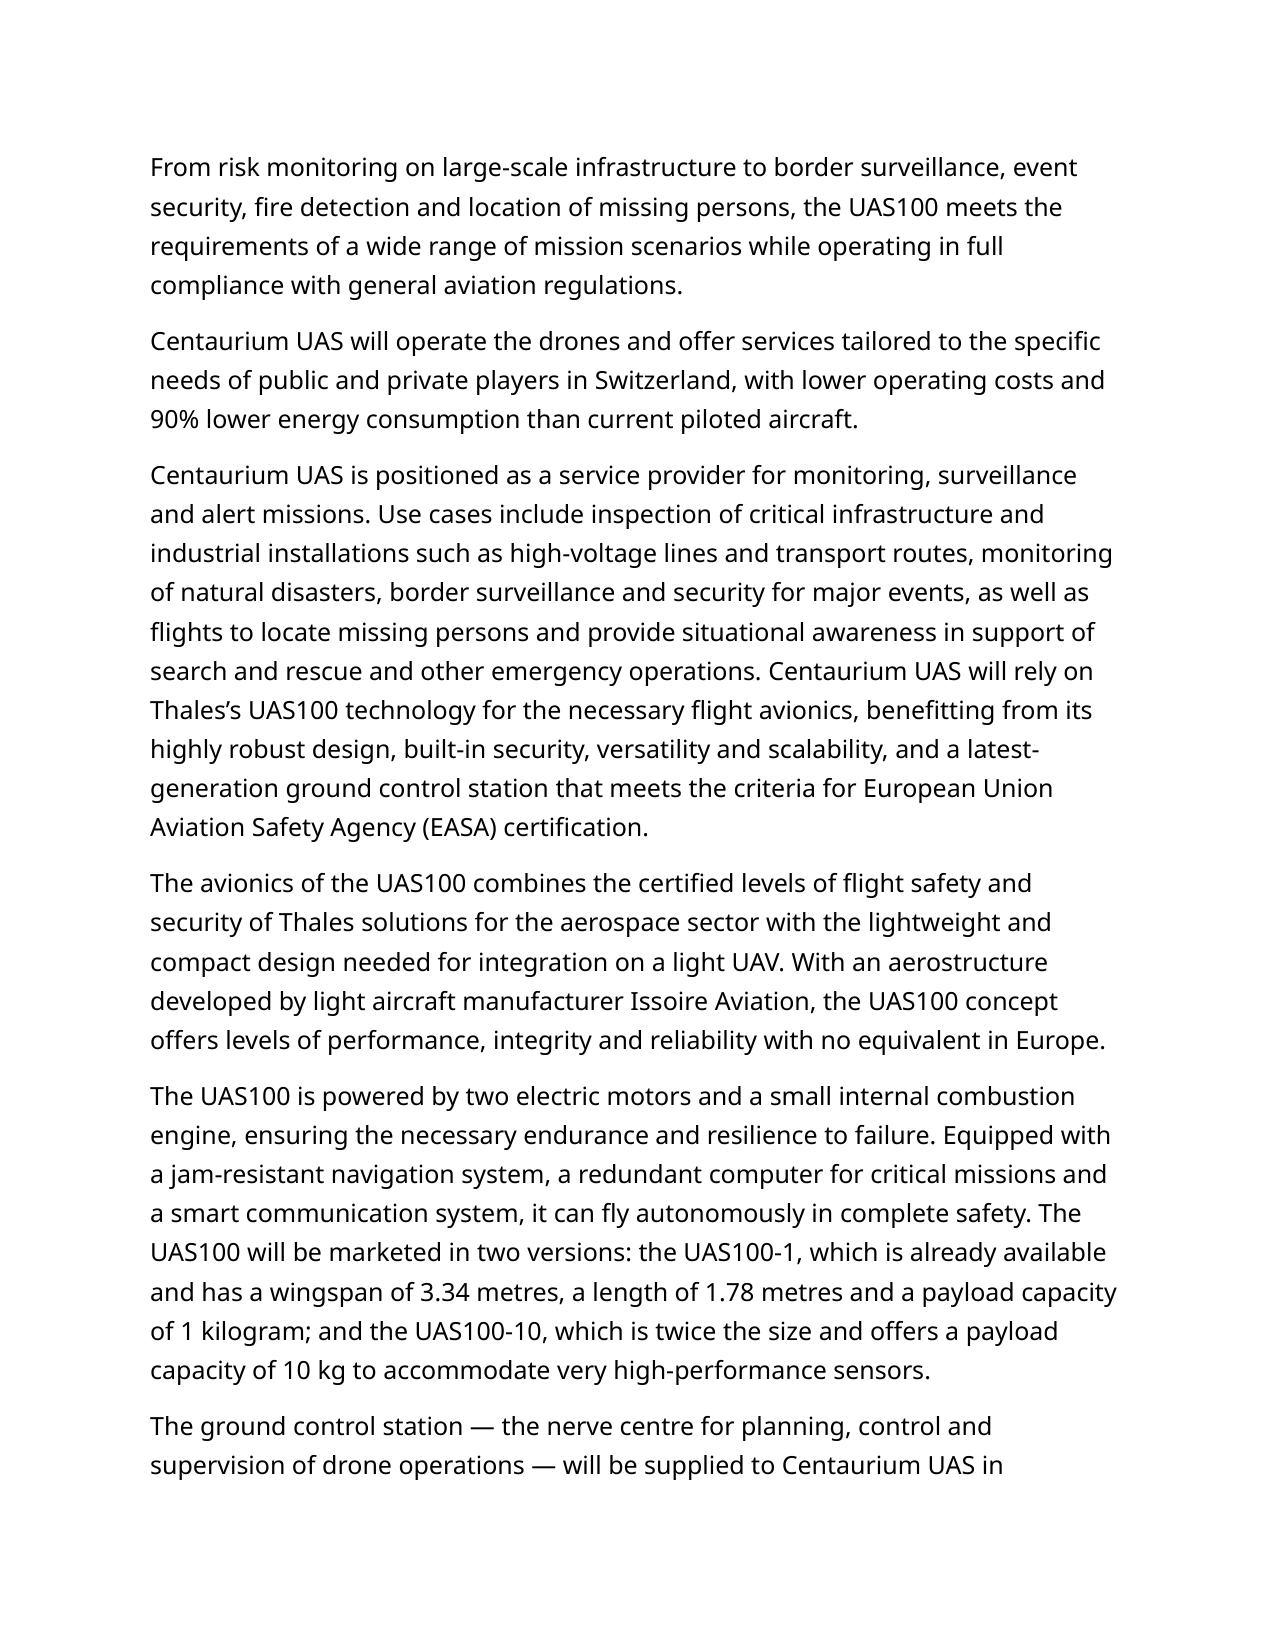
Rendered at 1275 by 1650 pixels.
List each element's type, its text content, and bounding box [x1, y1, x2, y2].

text Centaurium UAS is positioned as a service provider for monitoring, surveillance and alert missions. Use cases include inspection of critical infrastructure and industrial installations such as high-voltage lines and transport routes, monitoring of natural disasters, border surveillance and security for major events, as well as flights to locate missing persons and provide situational awareness in support of search and rescue and other emergency operations. Centaurium UAS will rely on Thales’s UAS100 technology for the necessary flight avionics, benefitting from its highly robust design, built-in security, versatility and scalability, and a latest-generation ground control station that meets the criteria for European Union Aviation Safety Agency (EASA) certification. [150, 457, 1125, 844]
text The UAS100 is powered by two electric motors and a small internal combustion engine, ensuring the necessary endurance and resilience to failure. Equipped with a jam-resistant navigation system, a redundant computer for critical missions and a smart communication system, it can fly autonomously in complete safety. The UAS100 will be marketed in two versions: the UAS100-1, which is already available and has a wingspan of 3.34 metres, a length of 1.78 metres and a payload capacity of 1 kilogram; and the UAS100-10, which is twice the size and offers a payload capacity of 10 kg to accommodate very high-performance sensors. [150, 1078, 1125, 1387]
text The avionics of the UAS100 combines the certified levels of flight safety and security of Thales solutions for the aerospace sector with the lightweight and compact design needed for integration on a light UAV. With an aerostructure developed by light aircraft manufacturer Issoire Aviation, the UAS100 concept offers levels of performance, integrity and reliability with no equivalent in Europe. [150, 866, 1125, 1057]
text Centaurium UAS will operate the drones and offer services tailored to the specific needs of public and private players in Switzerland, with lower operating costs and 90% lower energy consumption than current piloted aircraft. [150, 323, 1125, 436]
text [150, 1408, 1125, 1482]
text From risk monitoring on large-scale infrastructure to border surveillance, event security, fire detection and location of missing persons, the UAS100 meets the requirements of a wide range of mission scenarios while operating in full compliance with general aviation regulations. [150, 150, 1125, 302]
